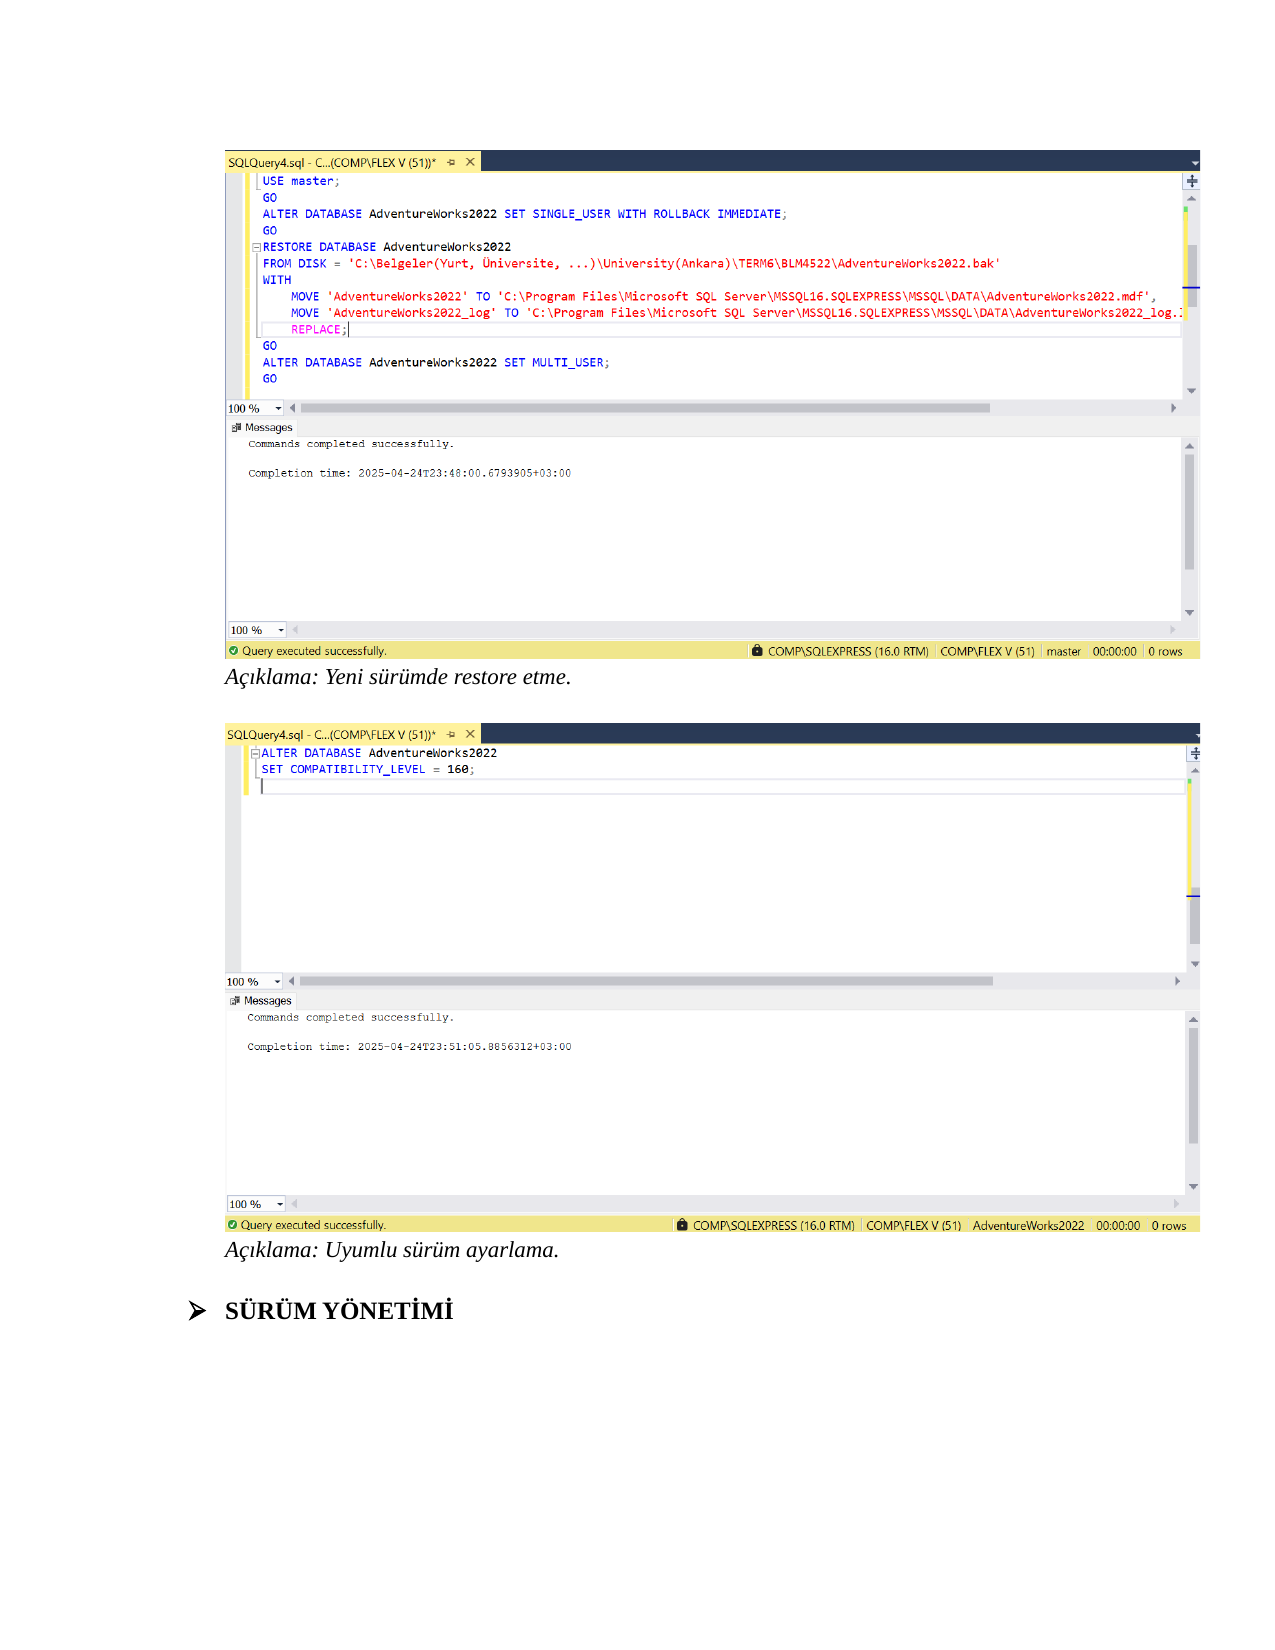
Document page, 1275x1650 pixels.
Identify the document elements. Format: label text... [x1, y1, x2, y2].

picture [225, 150, 1200, 659]
list Açıklama: Uyumlu sürüm ayarlama. [225, 1236, 1125, 1262]
picture [225, 723, 1200, 1232]
list SÜRÜM YÖNETİMİ [187, 1296, 1125, 1325]
list Açıklama: Yeni sürümde restore etme. [225, 663, 1125, 689]
